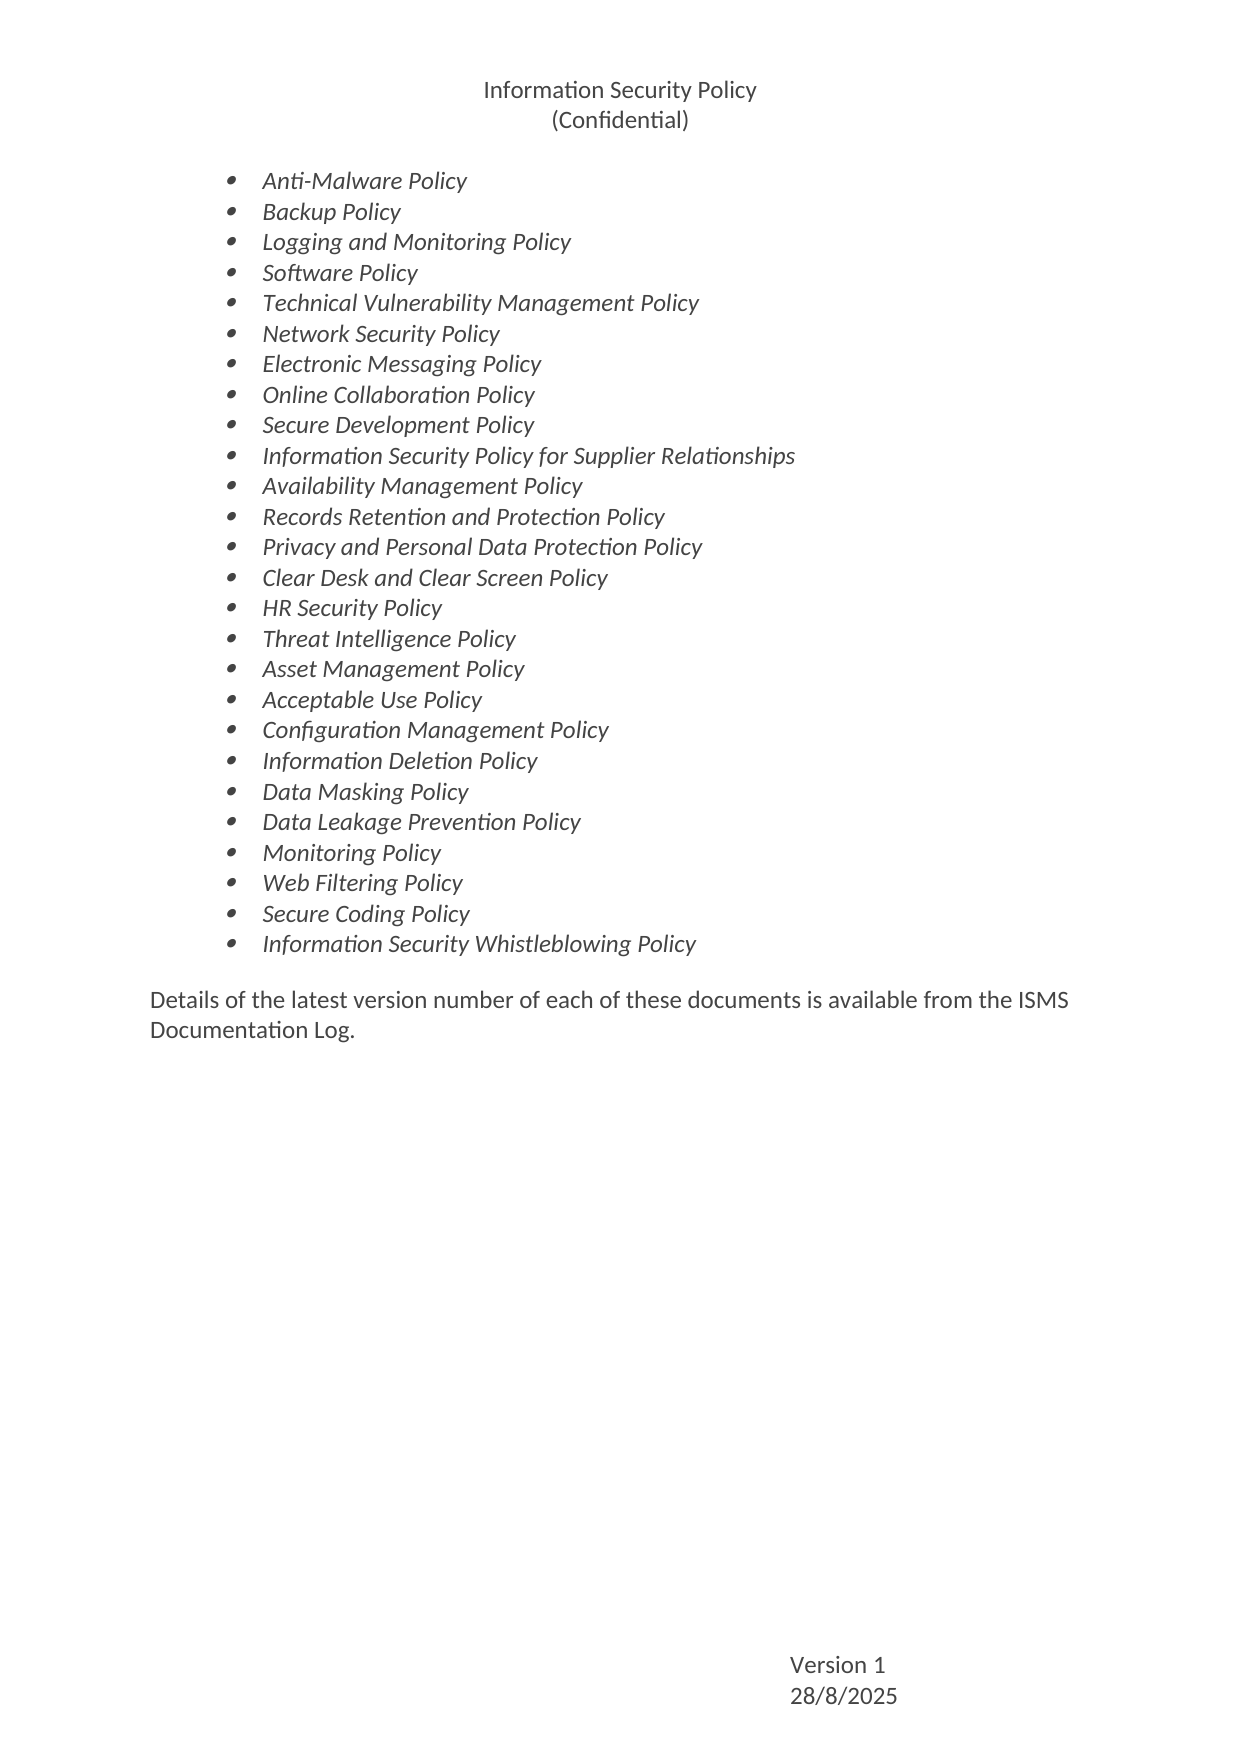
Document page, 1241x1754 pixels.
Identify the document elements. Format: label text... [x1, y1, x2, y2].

list Information Security Policy for Supplier Relationships [225, 440, 1090, 471]
list Clear Desk and Clear Screen Policy [225, 562, 1090, 593]
list Electronic Messaging Policy [225, 348, 1090, 379]
list Secure Development Policy [225, 409, 1090, 440]
list Availability Management Policy [225, 471, 1090, 501]
list Information Deletion Policy [225, 745, 1090, 776]
list Online Collaboration Policy [225, 379, 1090, 409]
list Data Leakage Prevention Policy [225, 806, 1090, 837]
list Acceptable Use Policy [225, 684, 1090, 715]
list HR Security Policy [225, 593, 1090, 623]
list Data Masking Policy [225, 776, 1090, 806]
text Details of the latest version number of each of these documents is available from the ISMS Documentation Log. [150, 984, 1090, 1045]
list Web Filtering Policy [225, 867, 1090, 898]
list Privacy and Personal Data Protection Policy [225, 532, 1090, 562]
list Asset Management Policy [225, 654, 1090, 684]
list Network Security Policy [225, 318, 1090, 348]
list Logging and Monitoring Policy [225, 226, 1090, 257]
list Anti-Malware Policy [225, 165, 1090, 196]
list Software Policy [225, 257, 1090, 287]
list Secure Coding Policy [225, 898, 1090, 928]
list Configuration Management Policy [225, 715, 1090, 745]
list Monitoring Policy [225, 837, 1090, 867]
list Backup Policy [225, 196, 1090, 226]
list Technical Vulnerability Management Policy [225, 287, 1090, 318]
list Records Retention and Protection Policy [225, 501, 1090, 532]
list Information Security Whistleblowing Policy [225, 928, 1090, 959]
list Threat Intelligence Policy [225, 623, 1090, 654]
